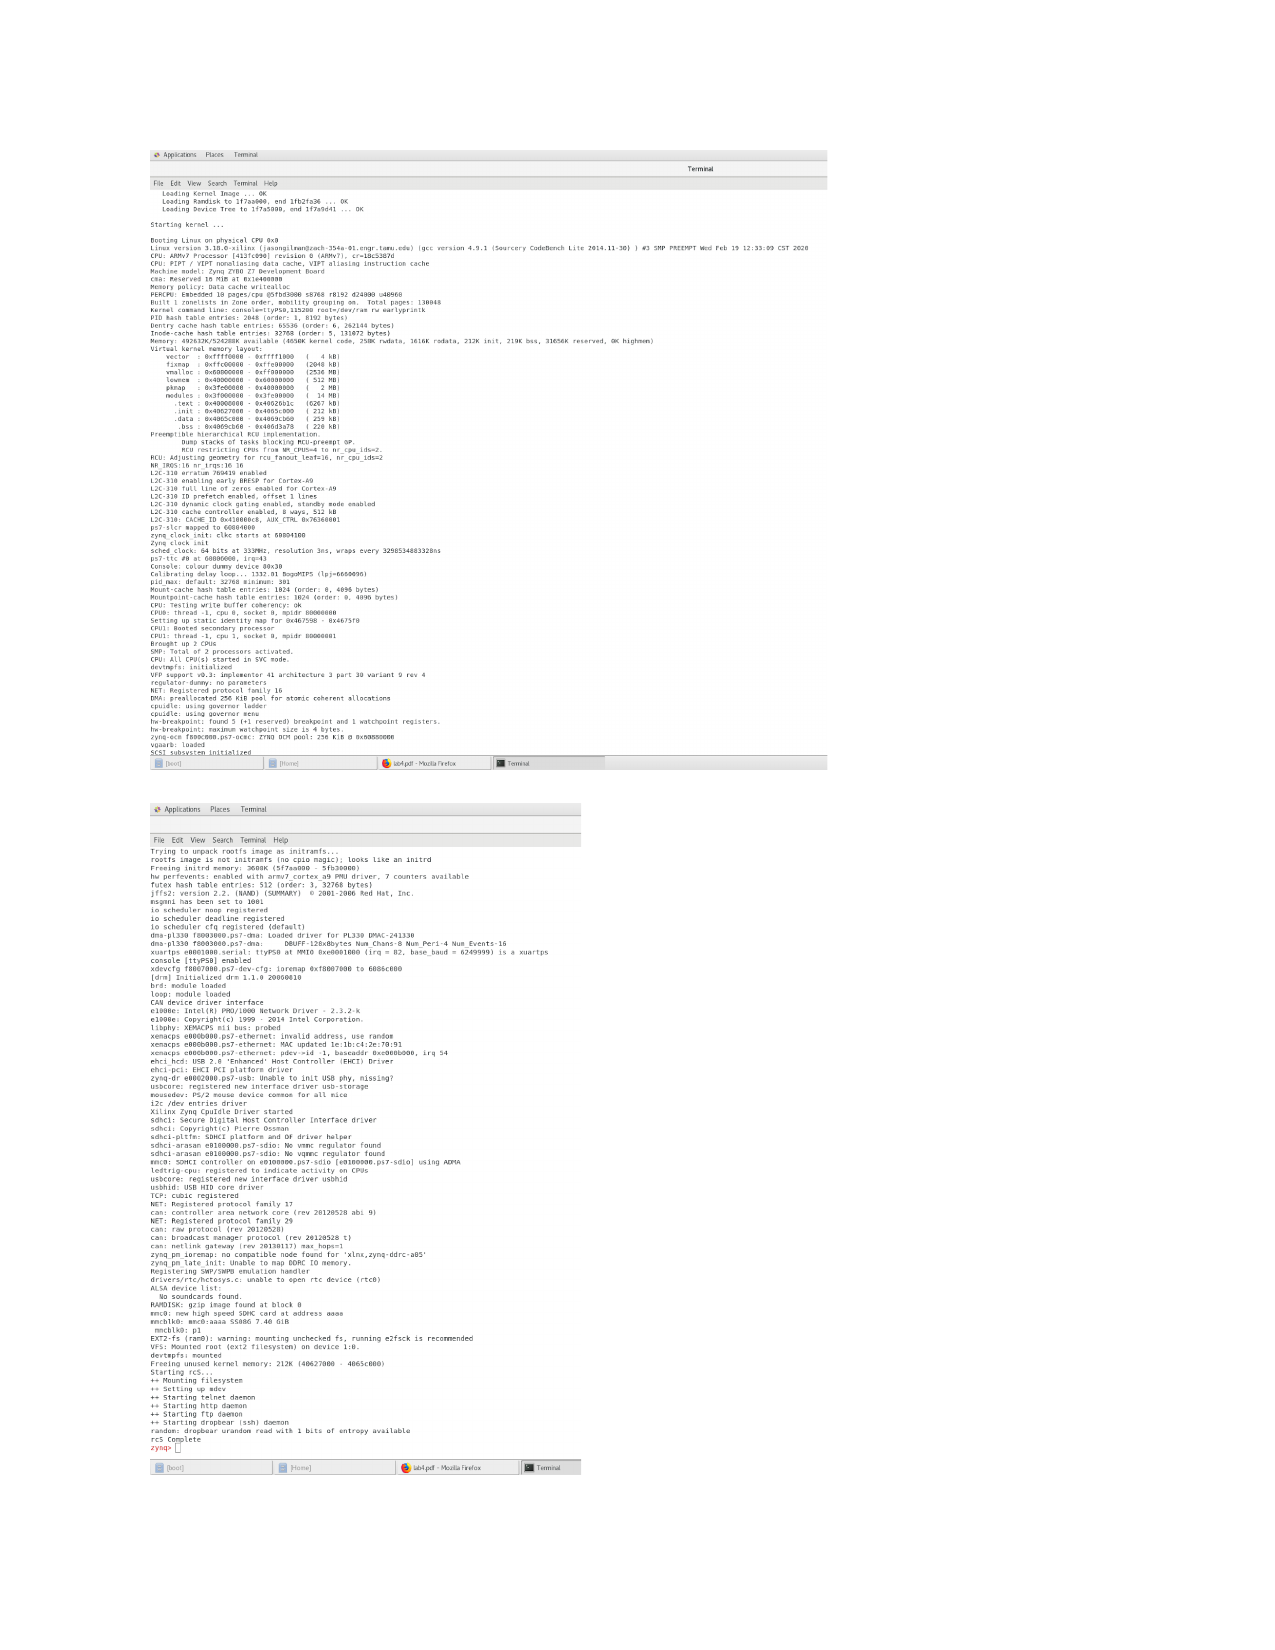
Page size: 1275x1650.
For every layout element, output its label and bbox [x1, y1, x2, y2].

picture [150, 803, 582, 1475]
picture [150, 150, 828, 770]
